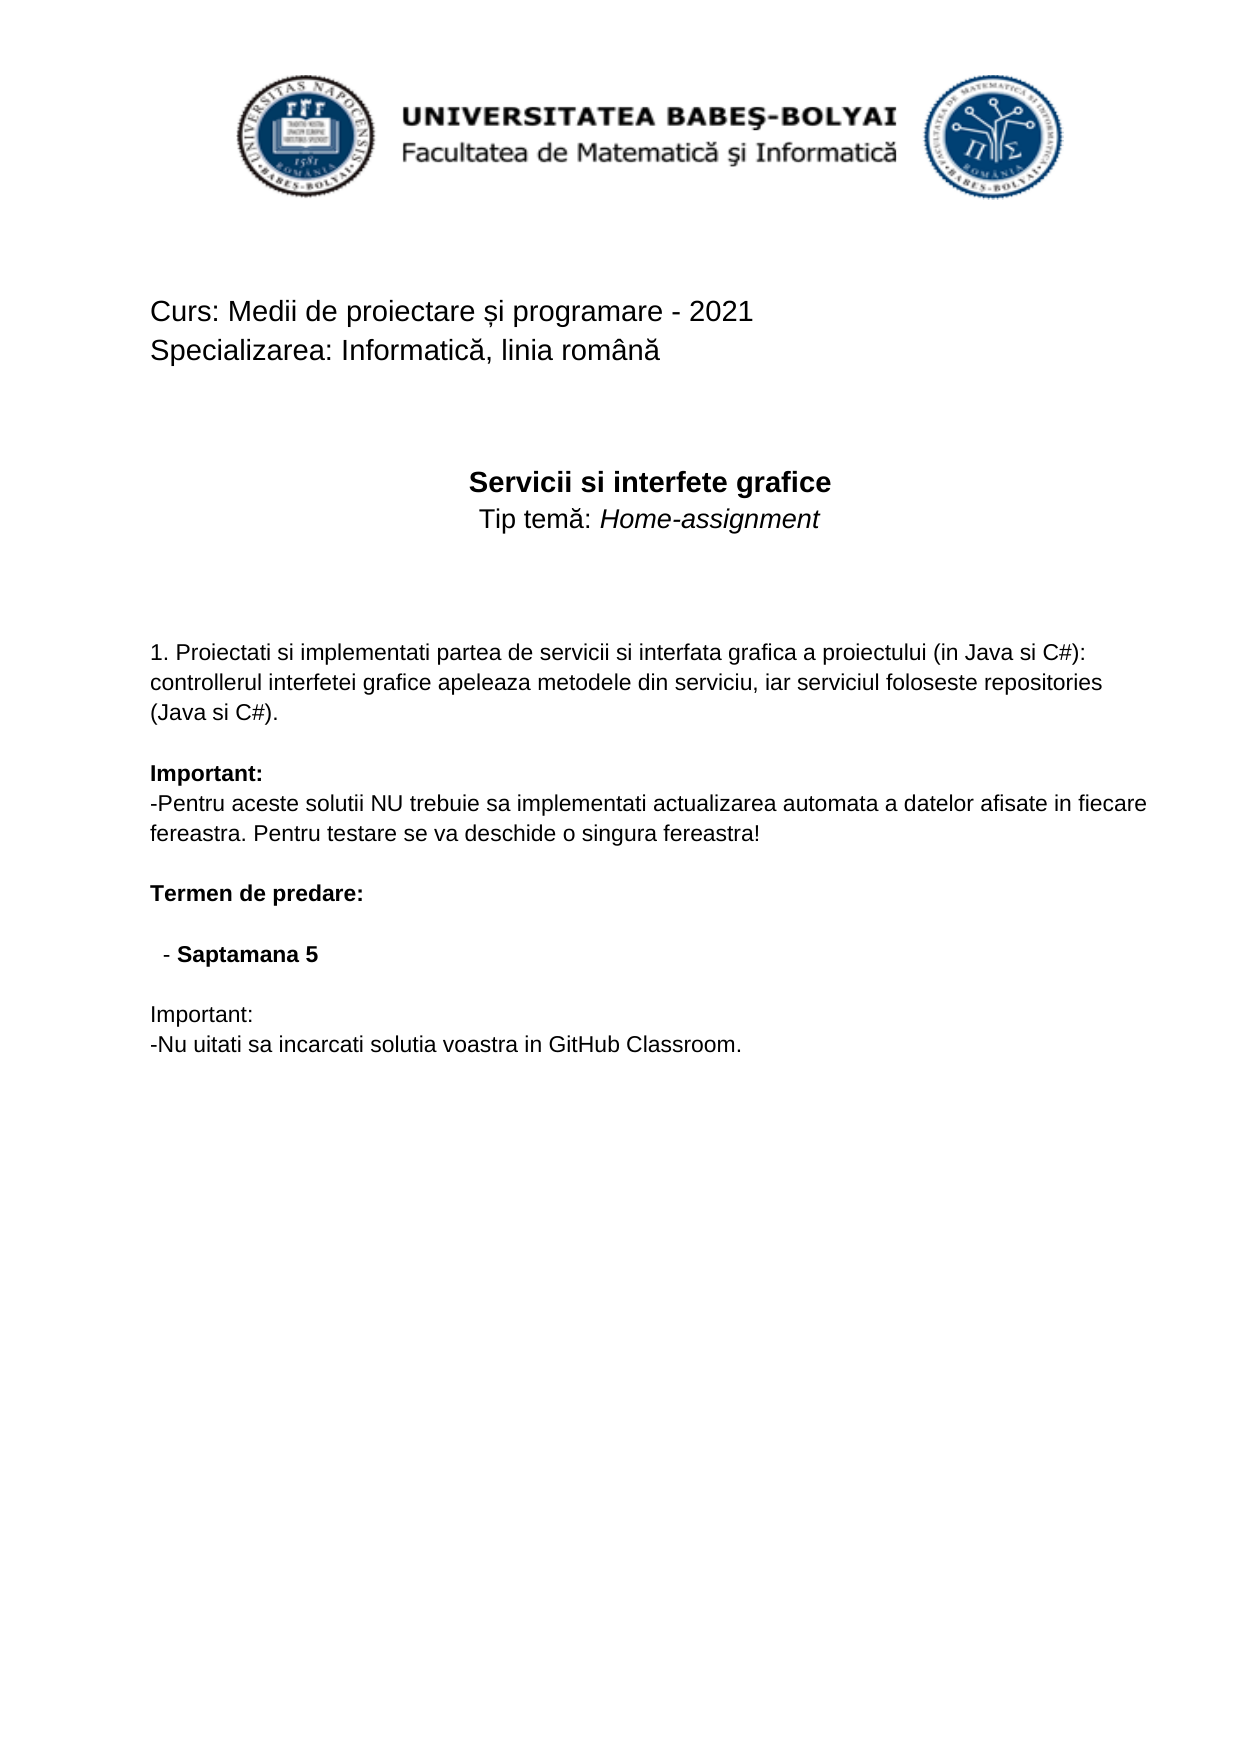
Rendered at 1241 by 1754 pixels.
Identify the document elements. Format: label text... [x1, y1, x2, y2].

text -Pentru aceste solutii NU trebuie sa implementati actualizarea automata a datelor afisate in fiecare fereastra. Pentru testare se va deschide o singura fereastra! [150, 790, 1150, 846]
text Curs: Medii de proiectare și programare - 2021 [150, 294, 1150, 328]
text Specializarea: Informatică, linia română [150, 333, 1150, 367]
text Servicii si interfete grafice [150, 465, 1150, 498]
text Termen de predare: [150, 880, 1150, 907]
text Important: [150, 1001, 1150, 1028]
text - Saptamana 5 [150, 941, 1150, 967]
picture [236, 75, 1064, 200]
text Tip temă: Home-assignment [150, 503, 1150, 535]
text -Nu uitati sa incarcati solutia voastra in GitHub Classroom. [150, 1031, 1150, 1058]
text 1. Proiectati si implementati partea de servicii si interfata grafica a proiectului (in Java si C#): controllerul interfetei grafice apeleaza metodele din serviciu, iar serviciul foloseste repositories (Java si C#). [150, 639, 1150, 726]
text Important: [150, 759, 1150, 786]
